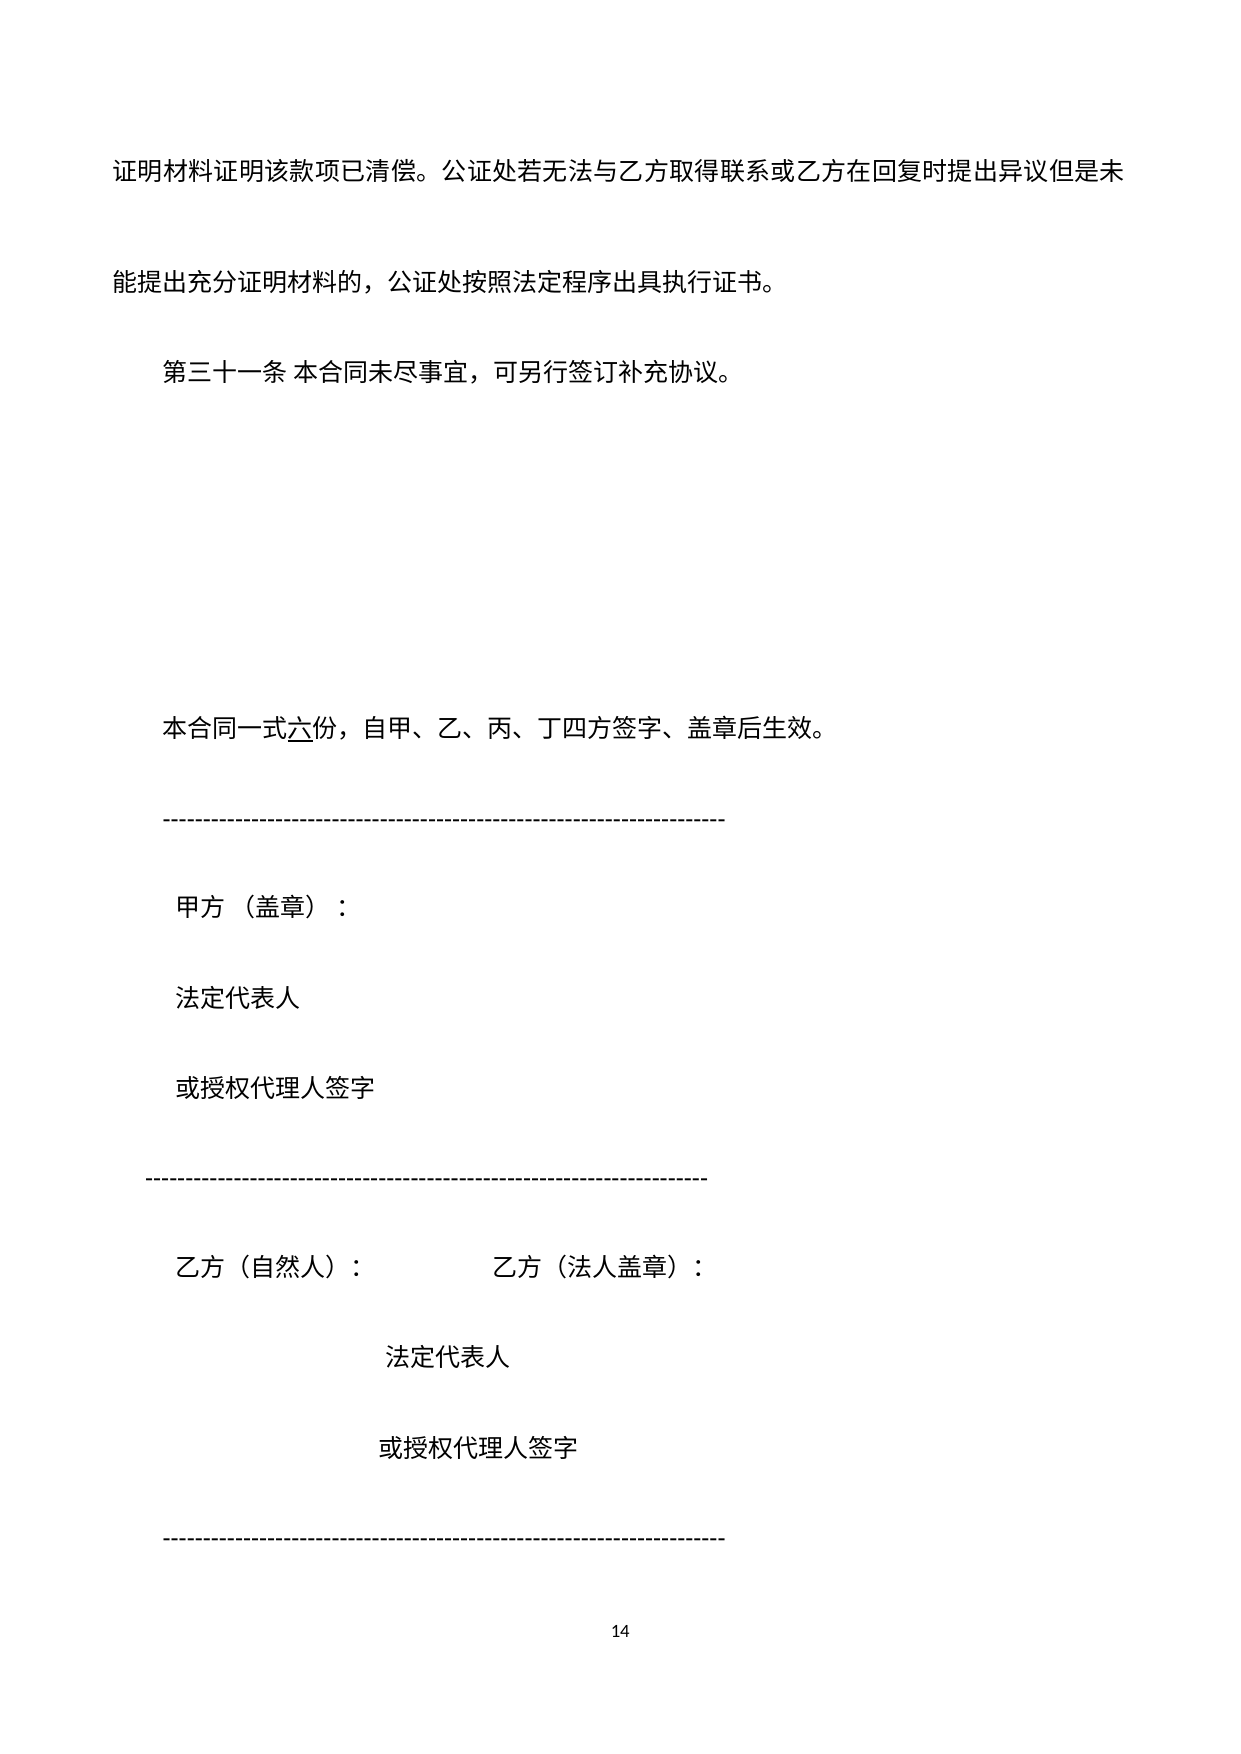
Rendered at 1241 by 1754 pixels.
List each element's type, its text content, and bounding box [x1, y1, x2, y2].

text 法定代表人 [112, 964, 1128, 1029]
text 或授权代理人签字 [112, 1414, 1128, 1479]
text ---------------------------------------------------------------------- [112, 785, 1128, 850]
text 本合同一式六份，自甲、乙、丙、丁四方签字、盖章后生效。 [112, 694, 1128, 759]
text 乙方（自然人）： 乙方（法人盖章）： [112, 1233, 1128, 1298]
text 或授权代理人签字 [112, 1054, 1128, 1119]
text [112, 137, 1128, 313]
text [112, 1504, 1128, 1569]
text ---------------------------------------------------------------------- [112, 1144, 1128, 1209]
text 法定代表人 [112, 1323, 1128, 1388]
text 第三十一条 本合同未尽事宜，可另行签订补充协议。 [112, 338, 1128, 403]
text 甲方 （盖章） ： [112, 873, 1128, 938]
